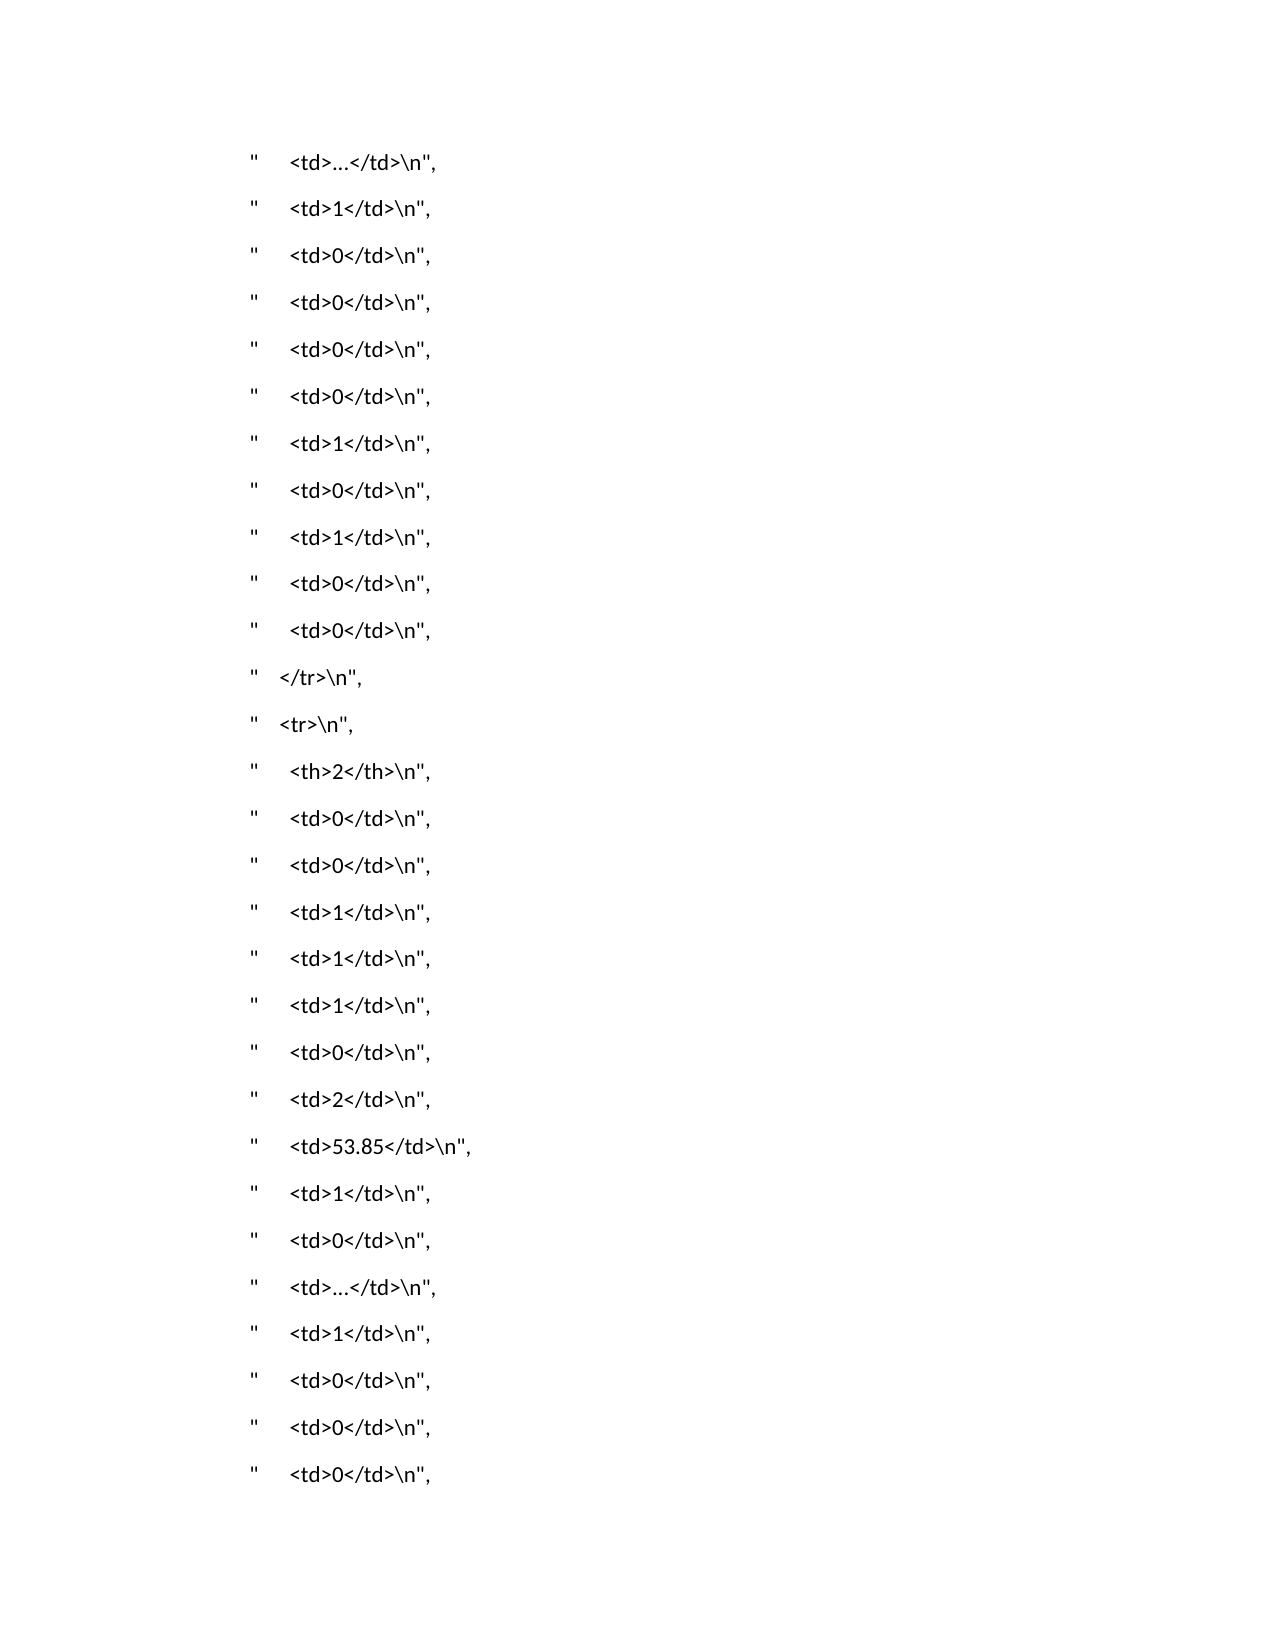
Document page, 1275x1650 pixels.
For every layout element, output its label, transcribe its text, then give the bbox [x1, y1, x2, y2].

text " <td>0</td>\n", [177, 851, 1098, 879]
text " <td>1</td>\n", [177, 991, 1098, 1019]
text " <td>1</td>\n", [177, 898, 1098, 926]
text " <td>2</td>\n", [177, 1085, 1098, 1113]
text " <td>0</td>\n", [177, 335, 1098, 363]
text " <td>0</td>\n", [177, 1413, 1098, 1441]
text " </tr>\n", [177, 663, 1098, 691]
text " <td>0</td>\n", [177, 1038, 1098, 1066]
text " <td>...</td>\n", [177, 148, 1098, 176]
text " <td>1</td>\n", [177, 944, 1098, 972]
text " <td>0</td>\n", [177, 804, 1098, 832]
text " <td>1</td>\n", [177, 194, 1098, 222]
text " <th>2</th>\n", [177, 757, 1098, 785]
text " <td>1</td>\n", [177, 429, 1098, 457]
text " <td>0</td>\n", [177, 288, 1098, 316]
text " <td>1</td>\n", [177, 1319, 1098, 1347]
text " <td>1</td>\n", [177, 1179, 1098, 1207]
text " <td>53.85</td>\n", [177, 1132, 1098, 1160]
text " <td>0</td>\n", [177, 1460, 1098, 1488]
text " <tr>\n", [177, 710, 1098, 738]
text " <td>0</td>\n", [177, 1366, 1098, 1394]
text " <td>0</td>\n", [177, 1226, 1098, 1254]
text " <td>0</td>\n", [177, 241, 1098, 269]
text " <td>0</td>\n", [177, 616, 1098, 644]
text " <td>0</td>\n", [177, 476, 1098, 504]
text " <td>1</td>\n", [177, 523, 1098, 551]
text " <td>0</td>\n", [177, 569, 1098, 597]
text " <td>...</td>\n", [177, 1273, 1098, 1301]
text " <td>0</td>\n", [177, 382, 1098, 410]
